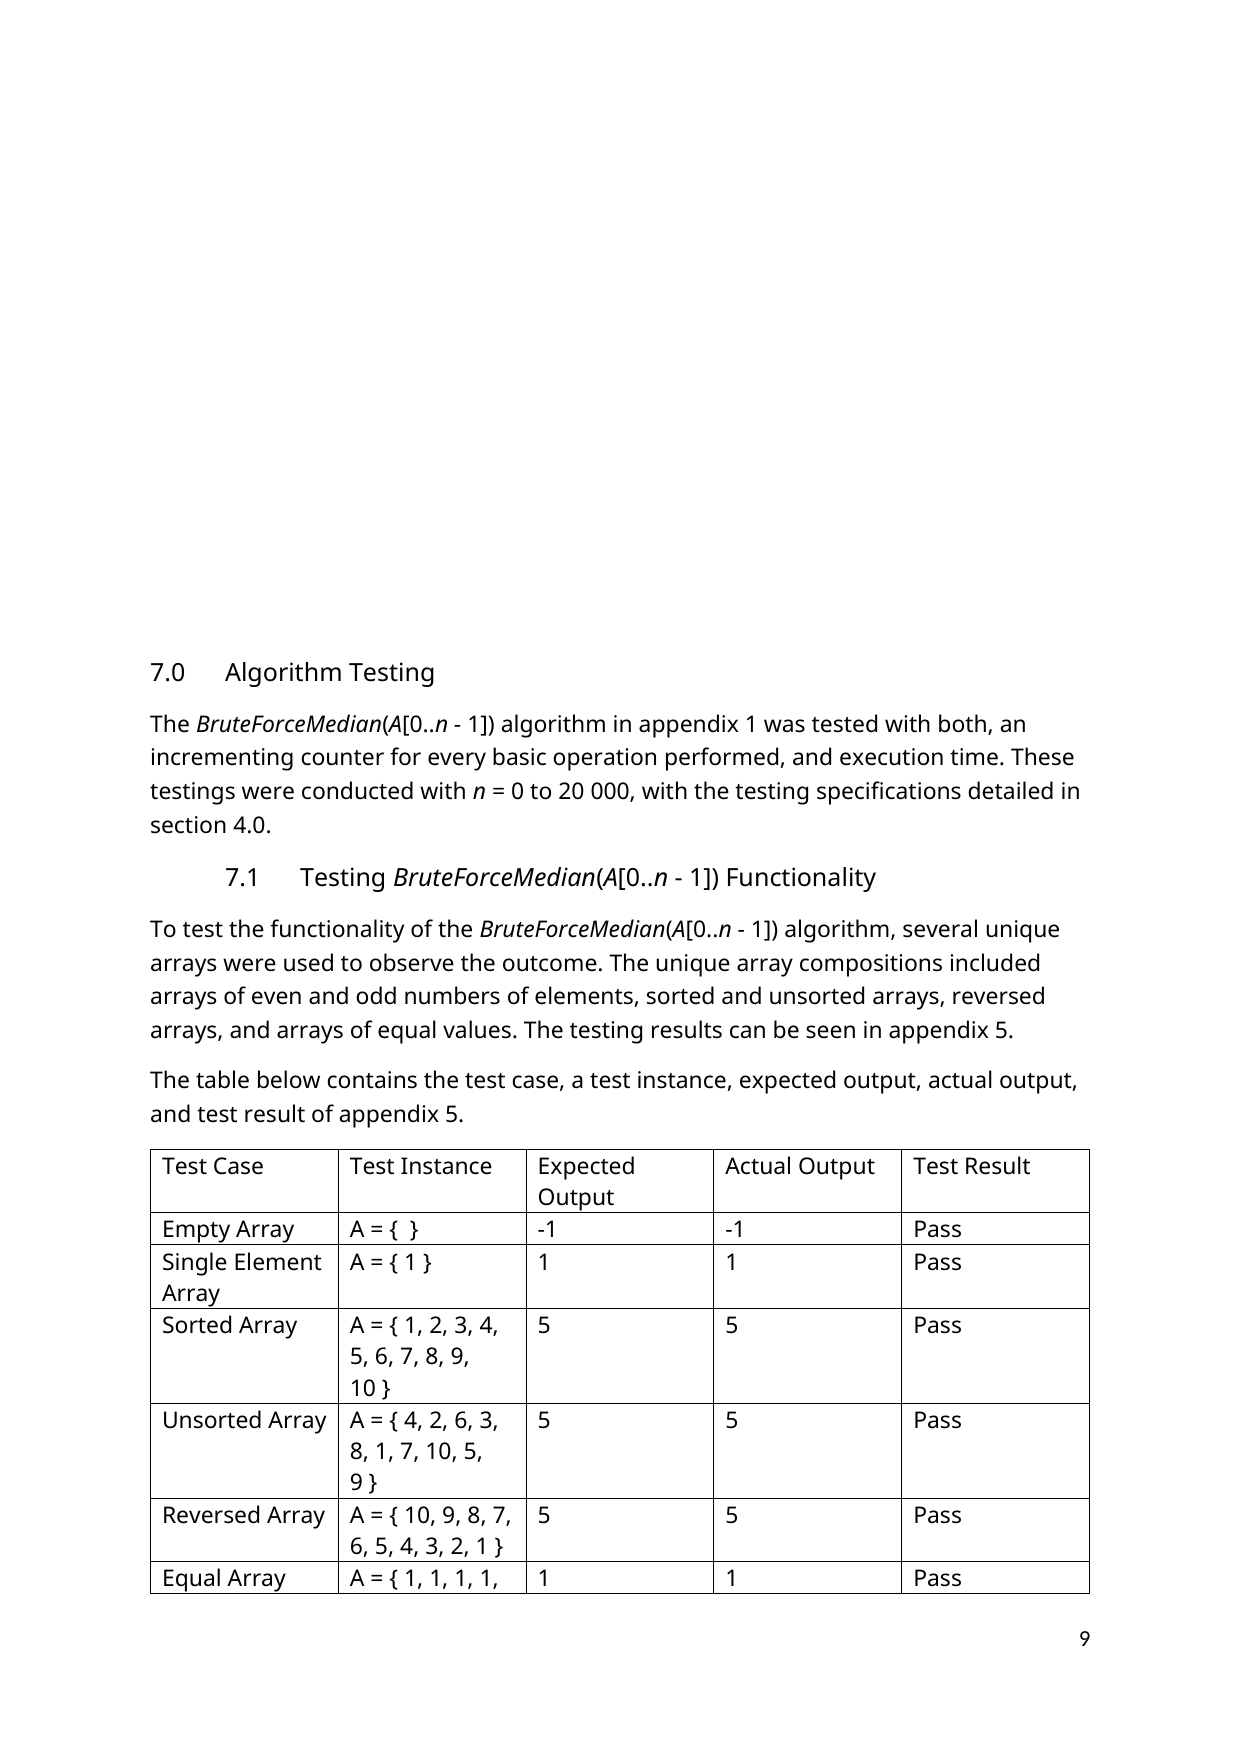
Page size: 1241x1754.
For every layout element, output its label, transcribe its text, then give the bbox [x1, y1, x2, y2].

table_cell Single Element Array [151, 1245, 338, 1308]
table_header Actual Output [714, 1150, 901, 1212]
table_cell Pass [902, 1404, 1089, 1497]
table_cell 5 [527, 1404, 713, 1497]
text The BruteForceMedian(A[0..n - 1]) algorithm in appendix 1 was tested with both, an incrementing counter for every basic operation performed, and execution time. These testings were conducted with n = 0 to 20 000, with the testing specifications detailed in section 4.0. [150, 708, 1090, 840]
table_cell 1 [714, 1562, 901, 1593]
table_cell A = { 10, 9, 8, 7, 6, 5, 4, 3, 2, 1 } [339, 1499, 526, 1561]
table_cell 5 [714, 1404, 901, 1497]
table_cell A = { 1 } [339, 1245, 526, 1308]
table_cell Empty Array [151, 1213, 338, 1244]
table_cell 5 [527, 1499, 713, 1561]
table_header Test Case [151, 1150, 338, 1212]
table_header Test Result [902, 1150, 1089, 1212]
table_cell 5 [714, 1309, 901, 1403]
table_cell A = { } [339, 1213, 526, 1244]
table_cell Pass [902, 1499, 1089, 1561]
table_cell Pass [902, 1213, 1089, 1244]
table_cell Equal Array [151, 1562, 338, 1593]
table_cell Reversed Array [151, 1499, 338, 1561]
table_cell Pass [902, 1245, 1089, 1308]
table_cell 5 [527, 1309, 713, 1403]
table_cell -1 [714, 1213, 901, 1244]
table_cell A = { 4, 2, 6, 3, 8, 1, 7, 10, 5, 9 } [339, 1404, 526, 1497]
table_cell Pass [902, 1562, 1089, 1593]
table_header Test Instance [339, 1150, 526, 1212]
table_cell 1 [714, 1245, 901, 1308]
table_cell 1 [527, 1245, 713, 1308]
text To test the functionality of the BruteForceMedian(A[0..n - 1]) algorithm, several unique arrays were used to observe the outcome. The unique array compositions included arrays of even and odd numbers of elements, sorted and unsorted arrays, reversed arrays, and arrays of equal values. The testing results can be seen in appendix 5. [150, 913, 1090, 1045]
table_header Expected Output [527, 1150, 713, 1212]
table_cell Pass [902, 1309, 1089, 1403]
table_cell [339, 1562, 526, 1593]
text 7.0 Algorithm Testing [150, 654, 1090, 688]
table_cell A = { 1, 2, 3, 4, 5, 6, 7, 8, 9, 10 } [339, 1309, 526, 1403]
table_cell -1 [527, 1213, 713, 1244]
text 7.1 Testing BruteForceMedian(A[0..n - 1]) Functionality [150, 859, 1090, 893]
table_cell 5 [714, 1499, 901, 1561]
text The table below contains the test case, a test instance, expected output, actual output, and test result of appendix 5. [150, 1064, 1090, 1129]
table_cell Unsorted Array [151, 1404, 338, 1497]
table_cell 1 [527, 1562, 713, 1593]
table_cell Sorted Array [151, 1309, 338, 1403]
